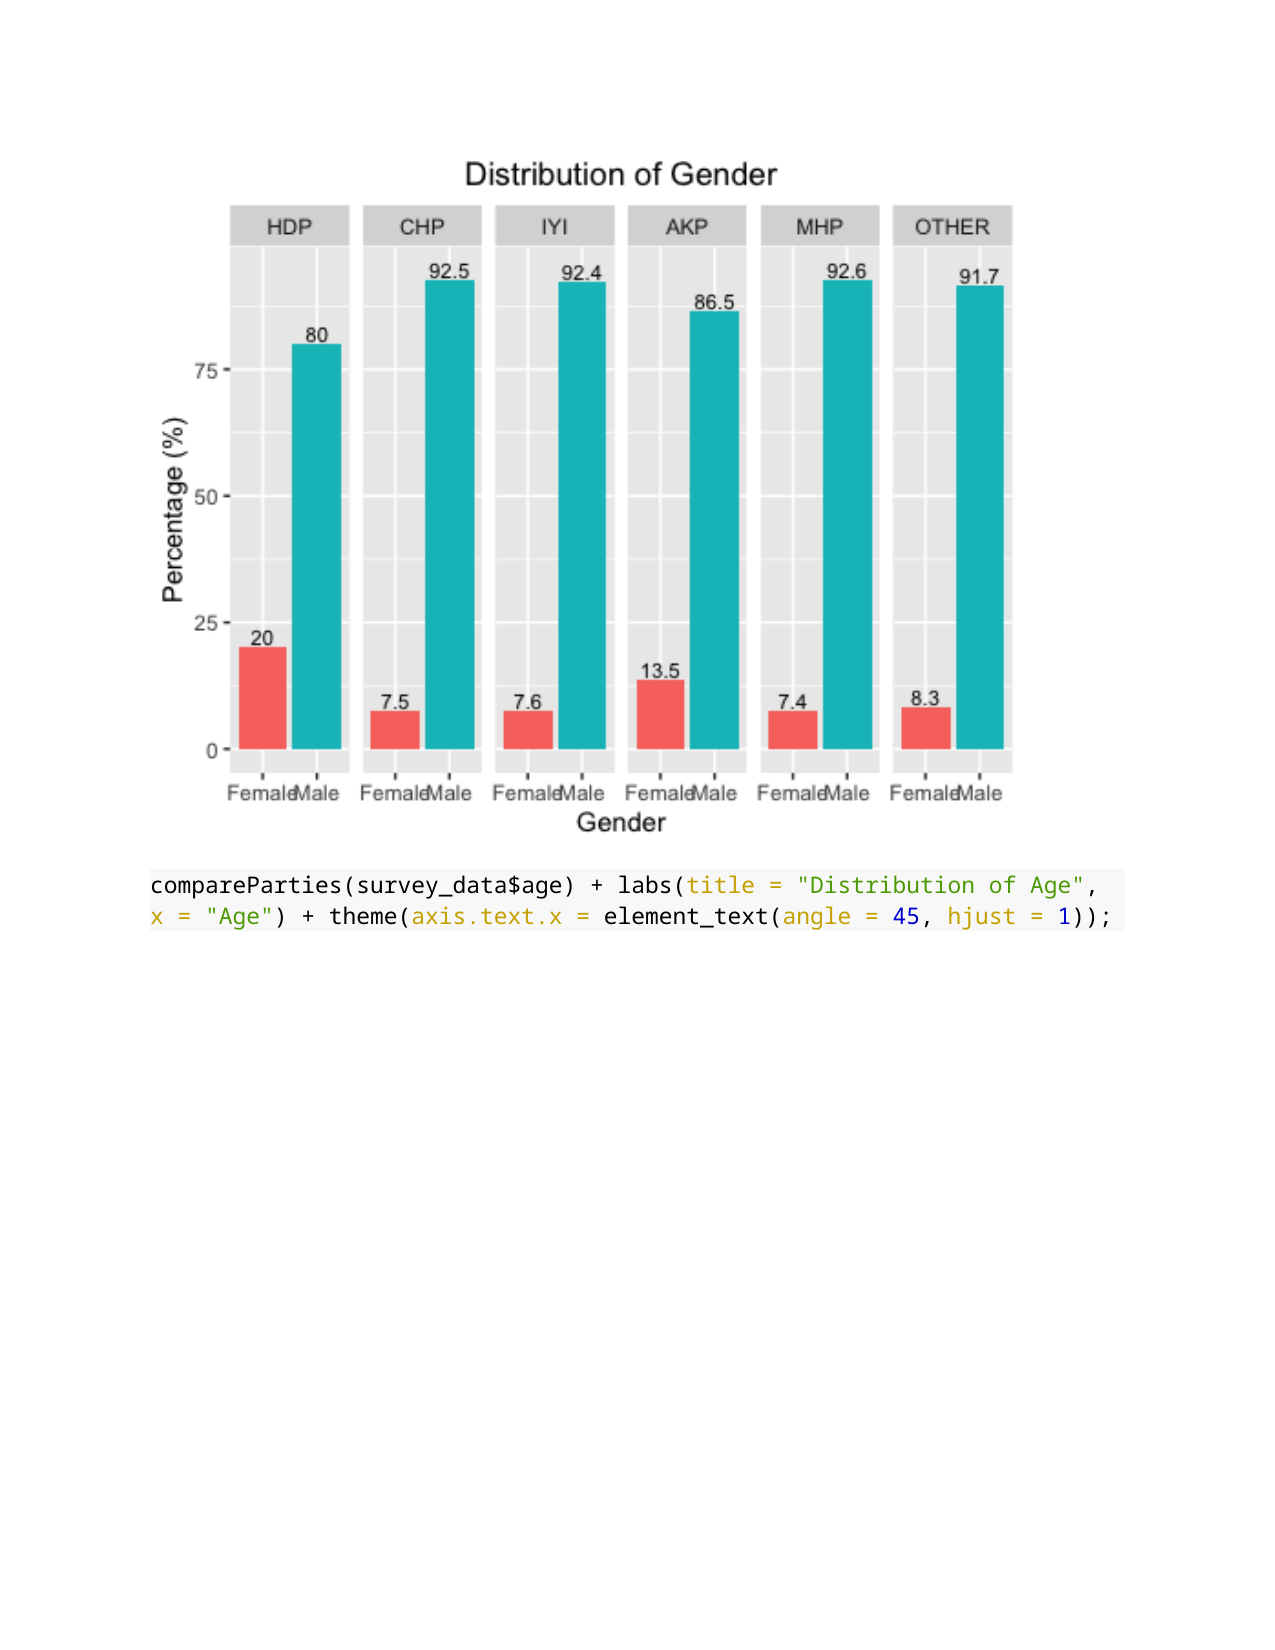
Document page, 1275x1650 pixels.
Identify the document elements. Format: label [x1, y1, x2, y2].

picture [150, 150, 1025, 850]
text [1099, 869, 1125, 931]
